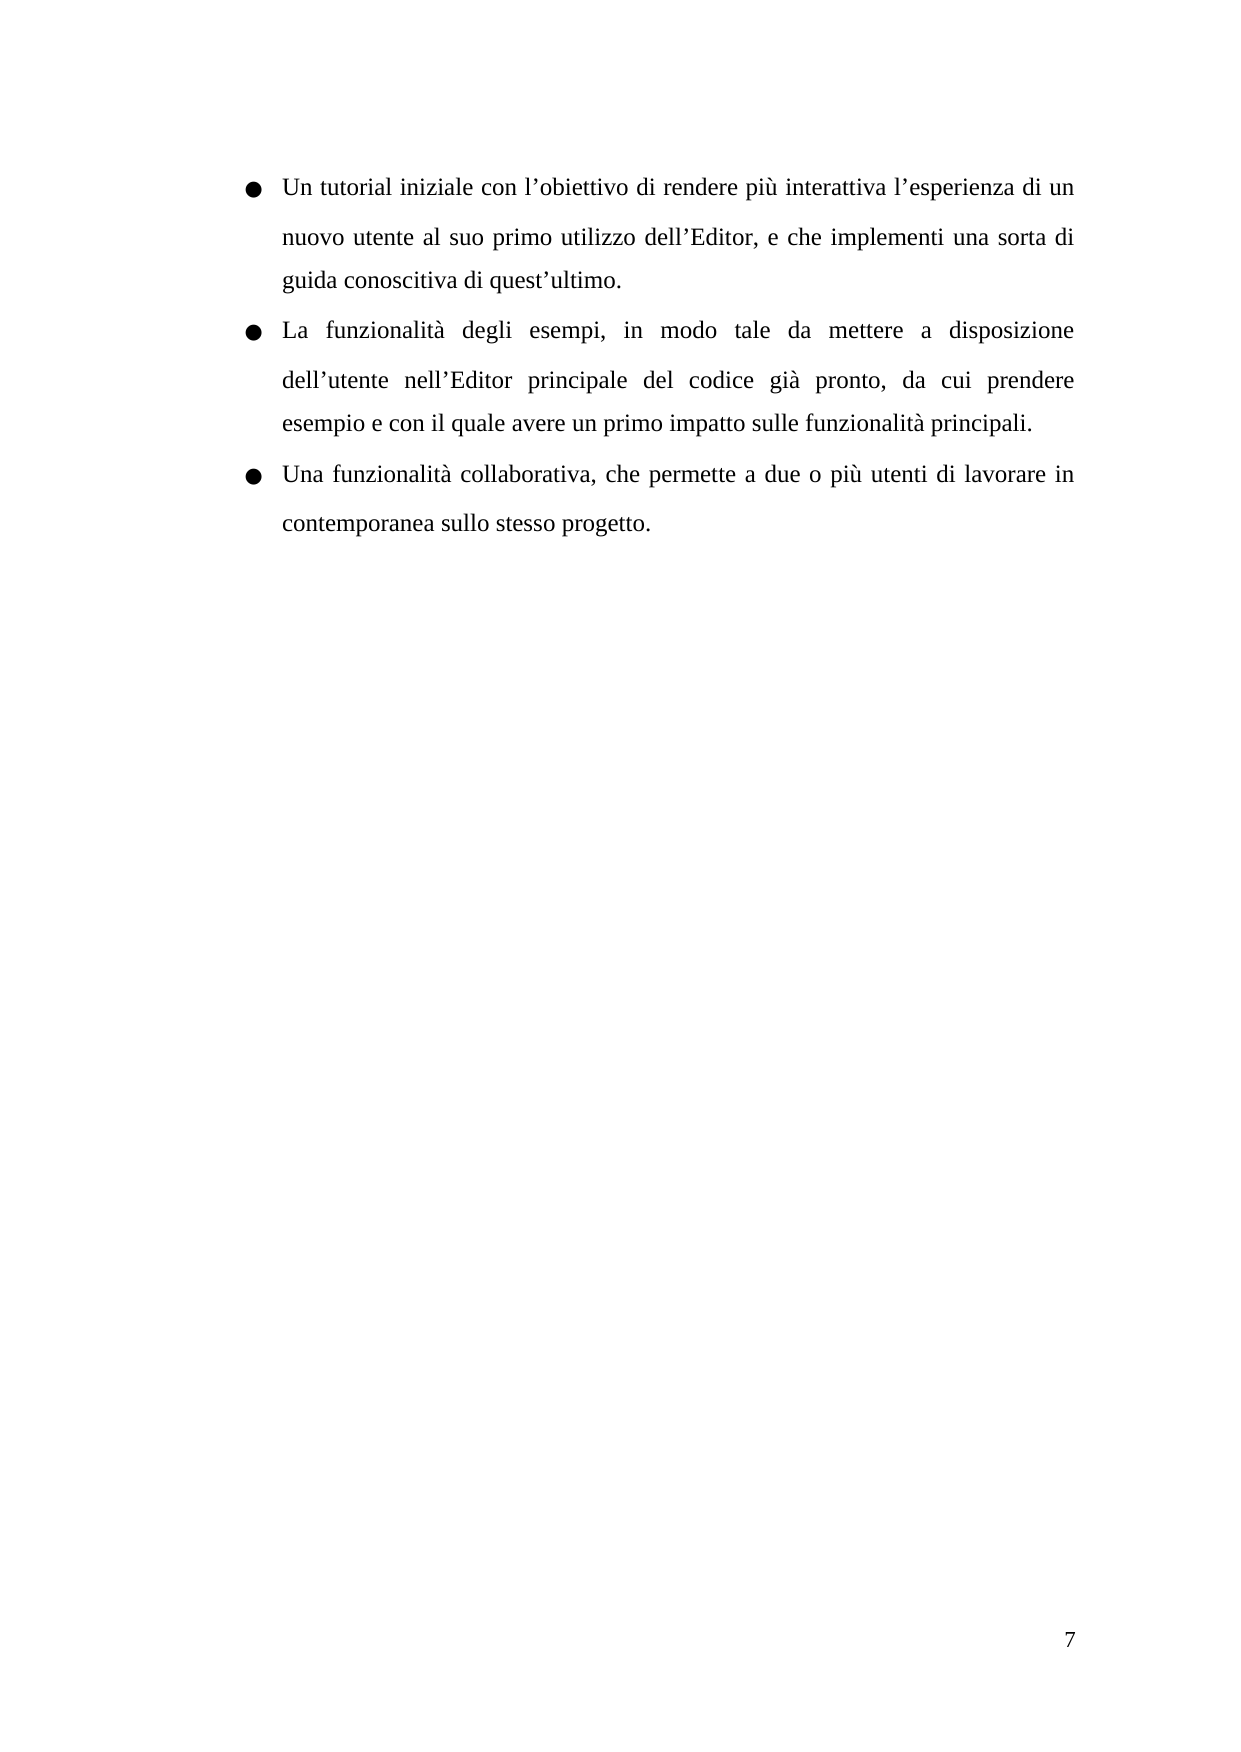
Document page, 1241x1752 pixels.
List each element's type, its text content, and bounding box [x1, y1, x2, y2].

list Una funzionalità collaborativa, che permette a due o più utenti di lavorare in contemporanea sullo stesso progetto. [244, 451, 1075, 537]
list La funzionalità degli esempi, in modo tale da mettere a disposizione dell’utente nell’Editor principale del codice già pronto, da cui prendere esempio e con il quale avere un primo impatto sulle funzionalità principali. [244, 308, 1075, 437]
list Un tutorial iniziale con l’obiettivo di rendere più interattiva l’esperienza di un nuovo utente al suo primo utilizzo dell’Editor, e che implementi una sorta di guida conoscitiva di quest’ultimo. [244, 165, 1075, 294]
